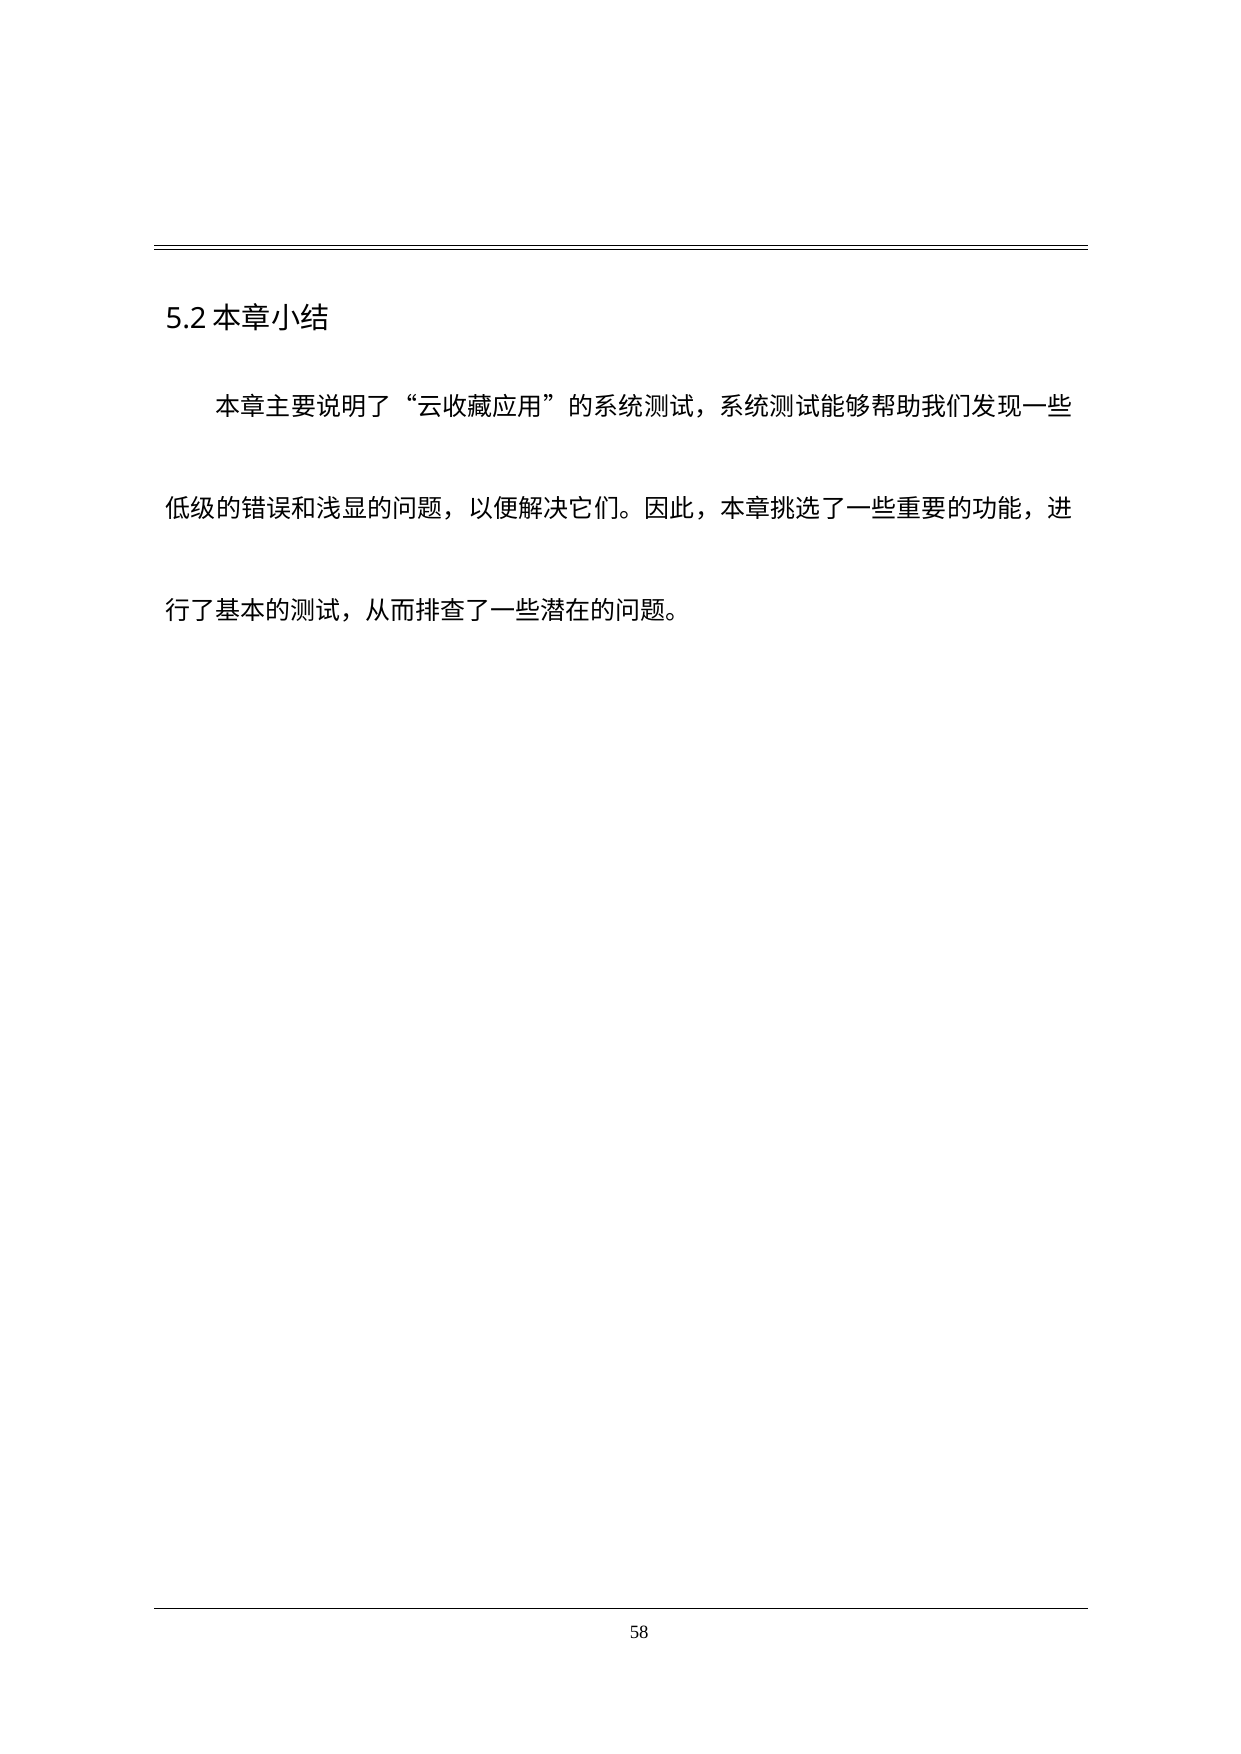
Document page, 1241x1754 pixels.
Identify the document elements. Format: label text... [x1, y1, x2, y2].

subtitle 5.2本章小结 [165, 282, 1075, 350]
text 本章主要说明了“云收藏应用”的系统测试，系统测试能够帮助我们发现一些低级的错误和浅显的问题，以便解决它们。因此，本章挑选了一些重要的功能，进行了基本的测试，从而排查了一些潜在的问题。 [165, 371, 1075, 643]
